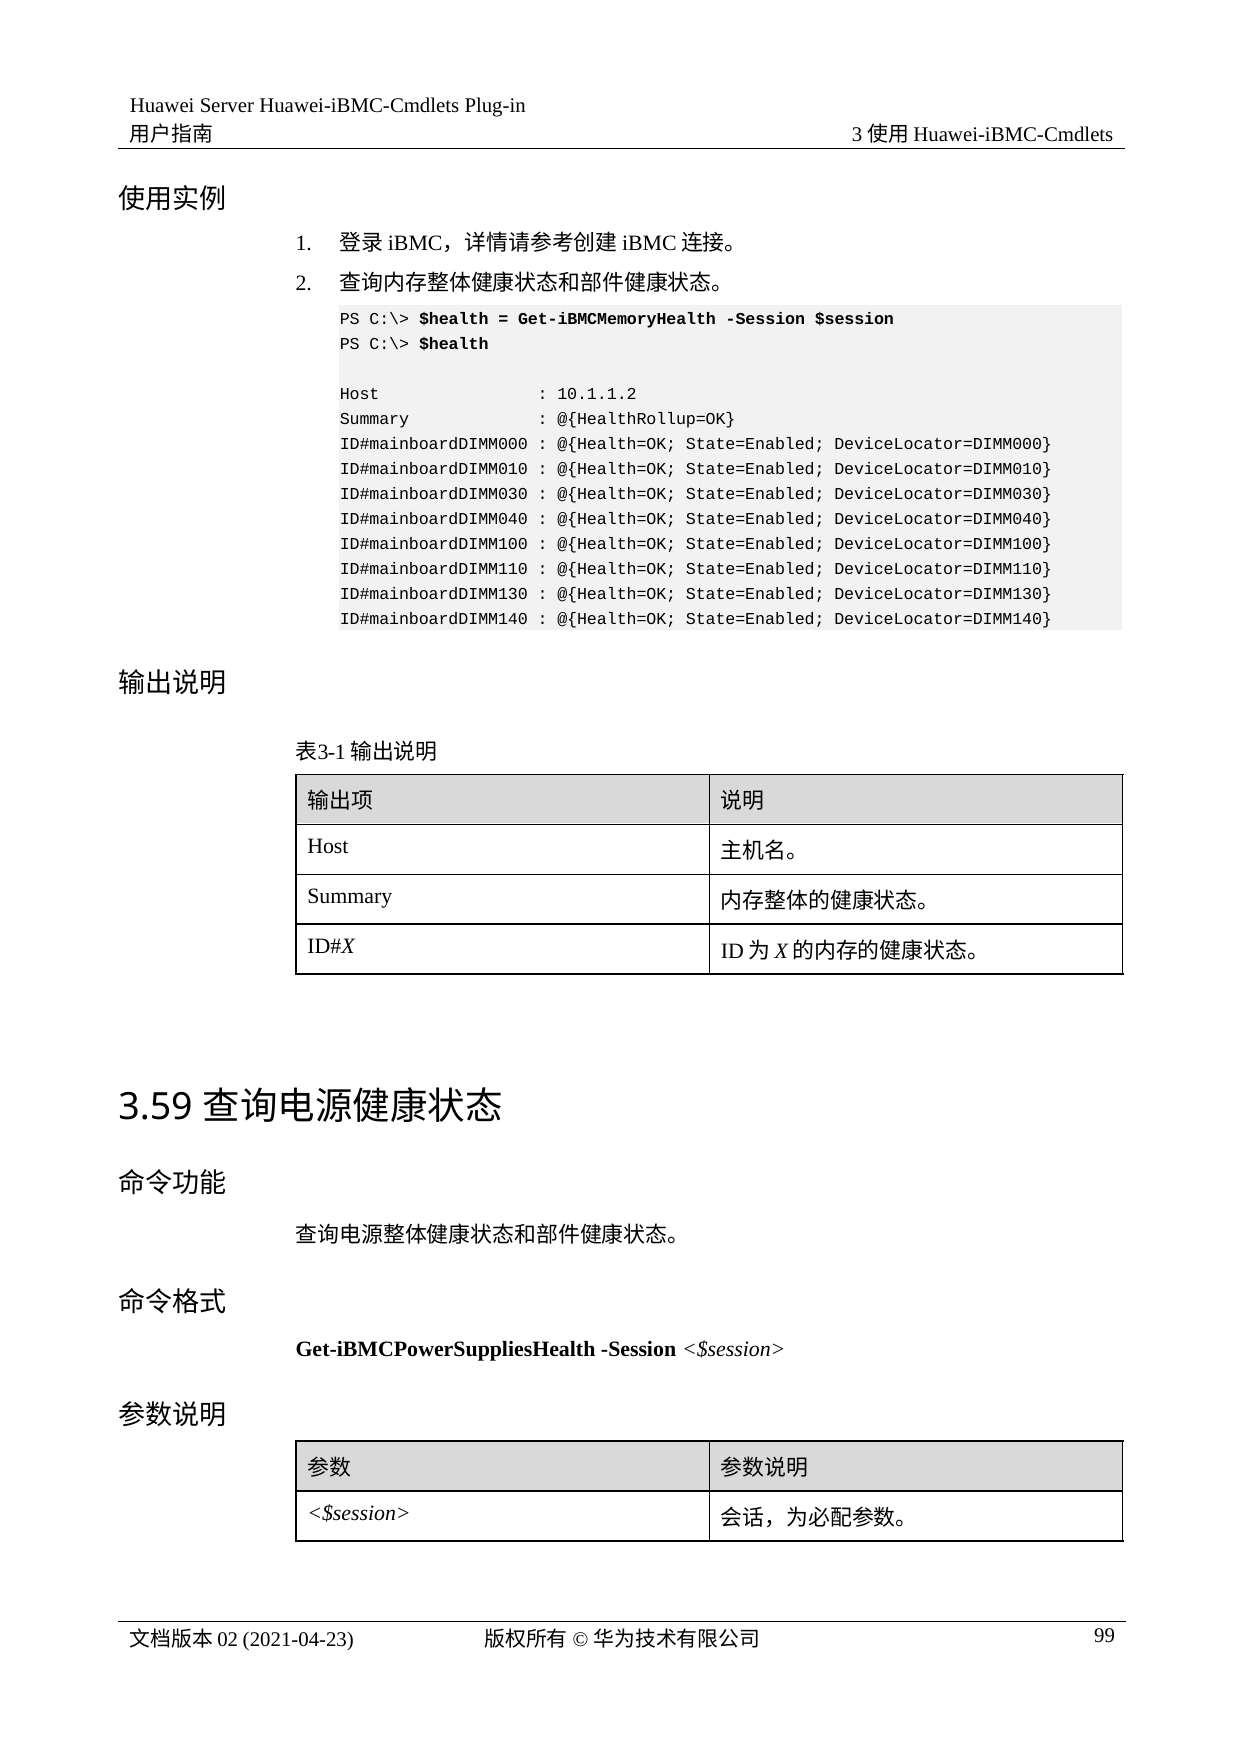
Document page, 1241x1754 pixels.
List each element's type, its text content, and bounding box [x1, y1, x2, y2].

text 命令格式 [118, 1280, 1122, 1319]
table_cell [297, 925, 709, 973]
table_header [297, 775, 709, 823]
list 登录iBMC，详情请参考3.3 创建iBMC连接。 [295, 225, 1122, 256]
text 查询电源整体健康状态和部件健康状态。 [295, 1217, 1122, 1249]
text 输出说明 [295, 734, 1122, 765]
text 输出说明 [118, 661, 1122, 700]
list PS C:\> $health = Get-iBMCMemoryHealth -Session $session PS C:\> $health Host : 10.1.1.2 Summary : @{HealthRollup=OK} ID#mainboardDIMM000 : @{Health=OK; State=Enabled; DeviceLocator=DIMM000} ID#mainboardDIMM010 : @{Health=OK; State=Enabled; DeviceLocator=DIMM010} ID#mainboardDIMM030 : @{Health=OK; State=Enabled; DeviceLocator=DIMM030} ID#mainboardDIMM040 : @{Health=OK; State=Enabled; DeviceLocator=DIMM040} ID#mainboardDIMM100 : @{Health=OK; State=Enabled; DeviceLocator=DIMM100} ID#mainboardDIMM110 : @{Health=OK; State=Enabled; DeviceLocator=DIMM110} ID#mainboardDIMM130 : @{Health=OK; State=Enabled; DeviceLocator=DIMM130} ID#mainboardDIMM140 : @{Health=OK; State=Enabled; DeviceLocator=DIMM140} [339, 305, 1122, 630]
subtitle 查询电源健康状态 [118, 1079, 1122, 1130]
text 参数说明 [118, 1393, 1122, 1432]
text 命令功能 [118, 1161, 1122, 1201]
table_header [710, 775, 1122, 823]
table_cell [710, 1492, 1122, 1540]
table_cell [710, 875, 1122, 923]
text 使用实例 [118, 177, 1122, 216]
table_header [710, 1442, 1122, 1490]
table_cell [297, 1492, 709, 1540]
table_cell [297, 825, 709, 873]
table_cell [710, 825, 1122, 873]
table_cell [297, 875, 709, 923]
list 查询内存整体健康状态和部件健康状态。 [295, 265, 1122, 296]
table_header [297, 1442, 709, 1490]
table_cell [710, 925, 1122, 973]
text Get-iBMCPowerSuppliesHealth -Session <$session> [295, 1336, 1122, 1361]
